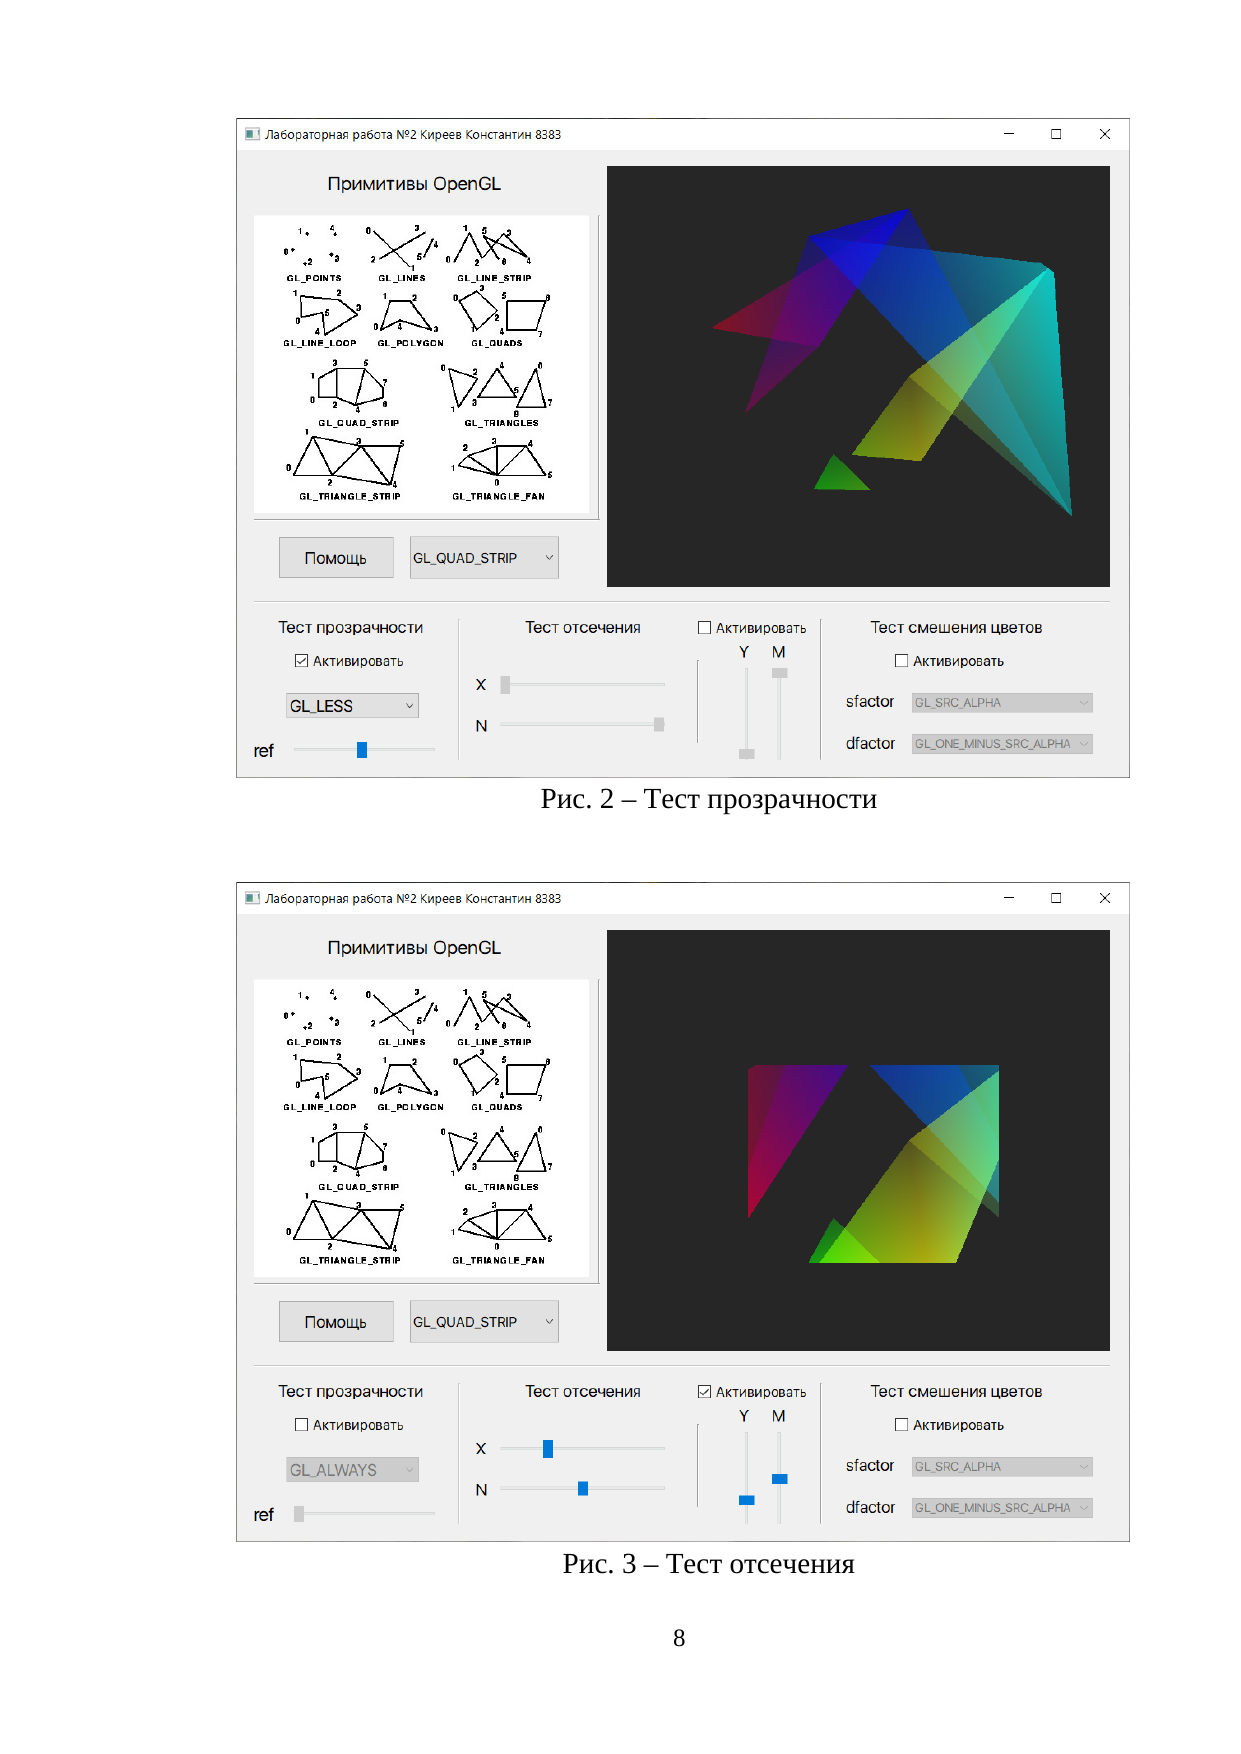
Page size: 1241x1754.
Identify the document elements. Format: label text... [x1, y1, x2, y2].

text Рис. 2 – Тест прозрачности [177, 782, 1181, 815]
picture [236, 118, 1130, 778]
text Рис. 3 – Тест отсечения [177, 1546, 1181, 1579]
picture [236, 882, 1130, 1542]
